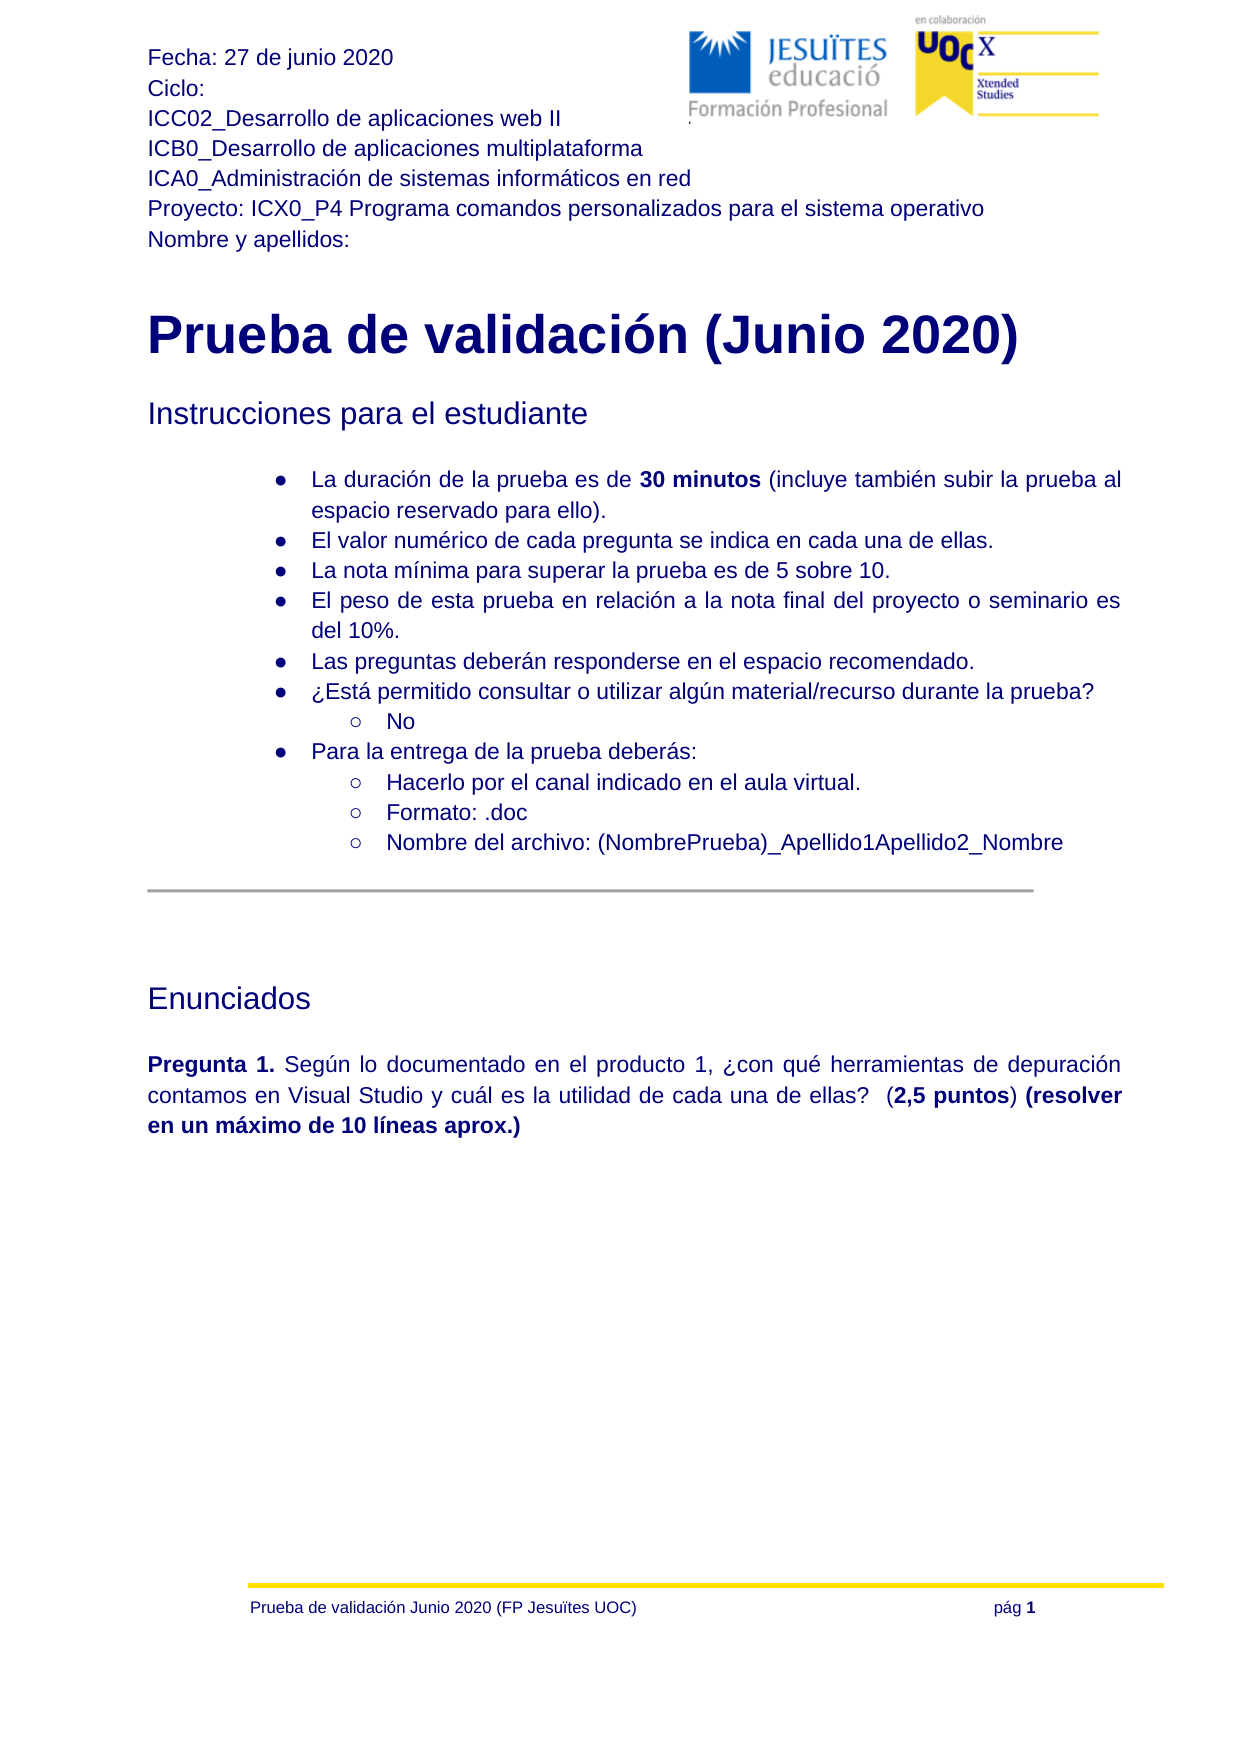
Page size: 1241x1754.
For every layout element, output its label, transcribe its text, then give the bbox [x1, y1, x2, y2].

subtitle Instrucciones para el estudiante [147, 395, 1122, 431]
text Proyecto: ICX0_P4 Programa comandos personalizados para el sistema operativo [147, 195, 1122, 222]
text ICB0_Desarrollo de aplicaciones multiplataforma [147, 135, 1122, 161]
list Nombre del archivo: (NombrePrueba)_Apellido1Apellido2_Nombre [348, 829, 1122, 855]
list Las preguntas deberán responderse en el espacio recomendado. [273, 648, 1122, 674]
list No [348, 708, 1122, 734]
list El valor numérico de cada pregunta se indica en cada una de ellas. [273, 527, 1122, 553]
text ICC02_Desarrollo de aplicaciones web II [147, 105, 1122, 131]
list Hacerlo por el canal indicado en el aula virtual. [348, 768, 1122, 795]
title Prueba de validación (Junio 2020) [147, 302, 1122, 365]
text Fecha: 27 de junio 2020 [147, 44, 1122, 71]
picture [680, 101, 1119, 105]
picture [680, 7, 1119, 44]
list Para la entrega de la prueba deberás: [273, 738, 1122, 764]
subtitle Enunciados [147, 980, 1122, 1016]
list La duración de la prueba es de 30 minutos (incluye también subir la prueba al espacio reservado para ello). [273, 466, 1122, 523]
text Nombre y apellidos: [147, 226, 1122, 252]
list Formato: .doc [348, 799, 1122, 825]
list La nota mínima para superar la prueba es de 5 sobre 10. [273, 557, 1122, 583]
text ICA0_Administración de sistemas informáticos en red [147, 165, 1122, 191]
text Ciclo: [147, 74, 1122, 101]
list El peso de esta prueba en relación a la nota final del proyecto o seminario es del 10%. [273, 587, 1122, 644]
list ¿Está permitido consultar o utilizar algún material/recurso durante la prueba? [273, 678, 1122, 704]
text Pregunta 1. Según lo documentado en el producto 1, ¿con qué herramientas de depuración contamos en Visual Studio y cuál es la utilidad de cada una de ellas? (2,5 puntos) (resolver en un máximo de 10 líneas aprox.) [147, 1051, 1122, 1138]
